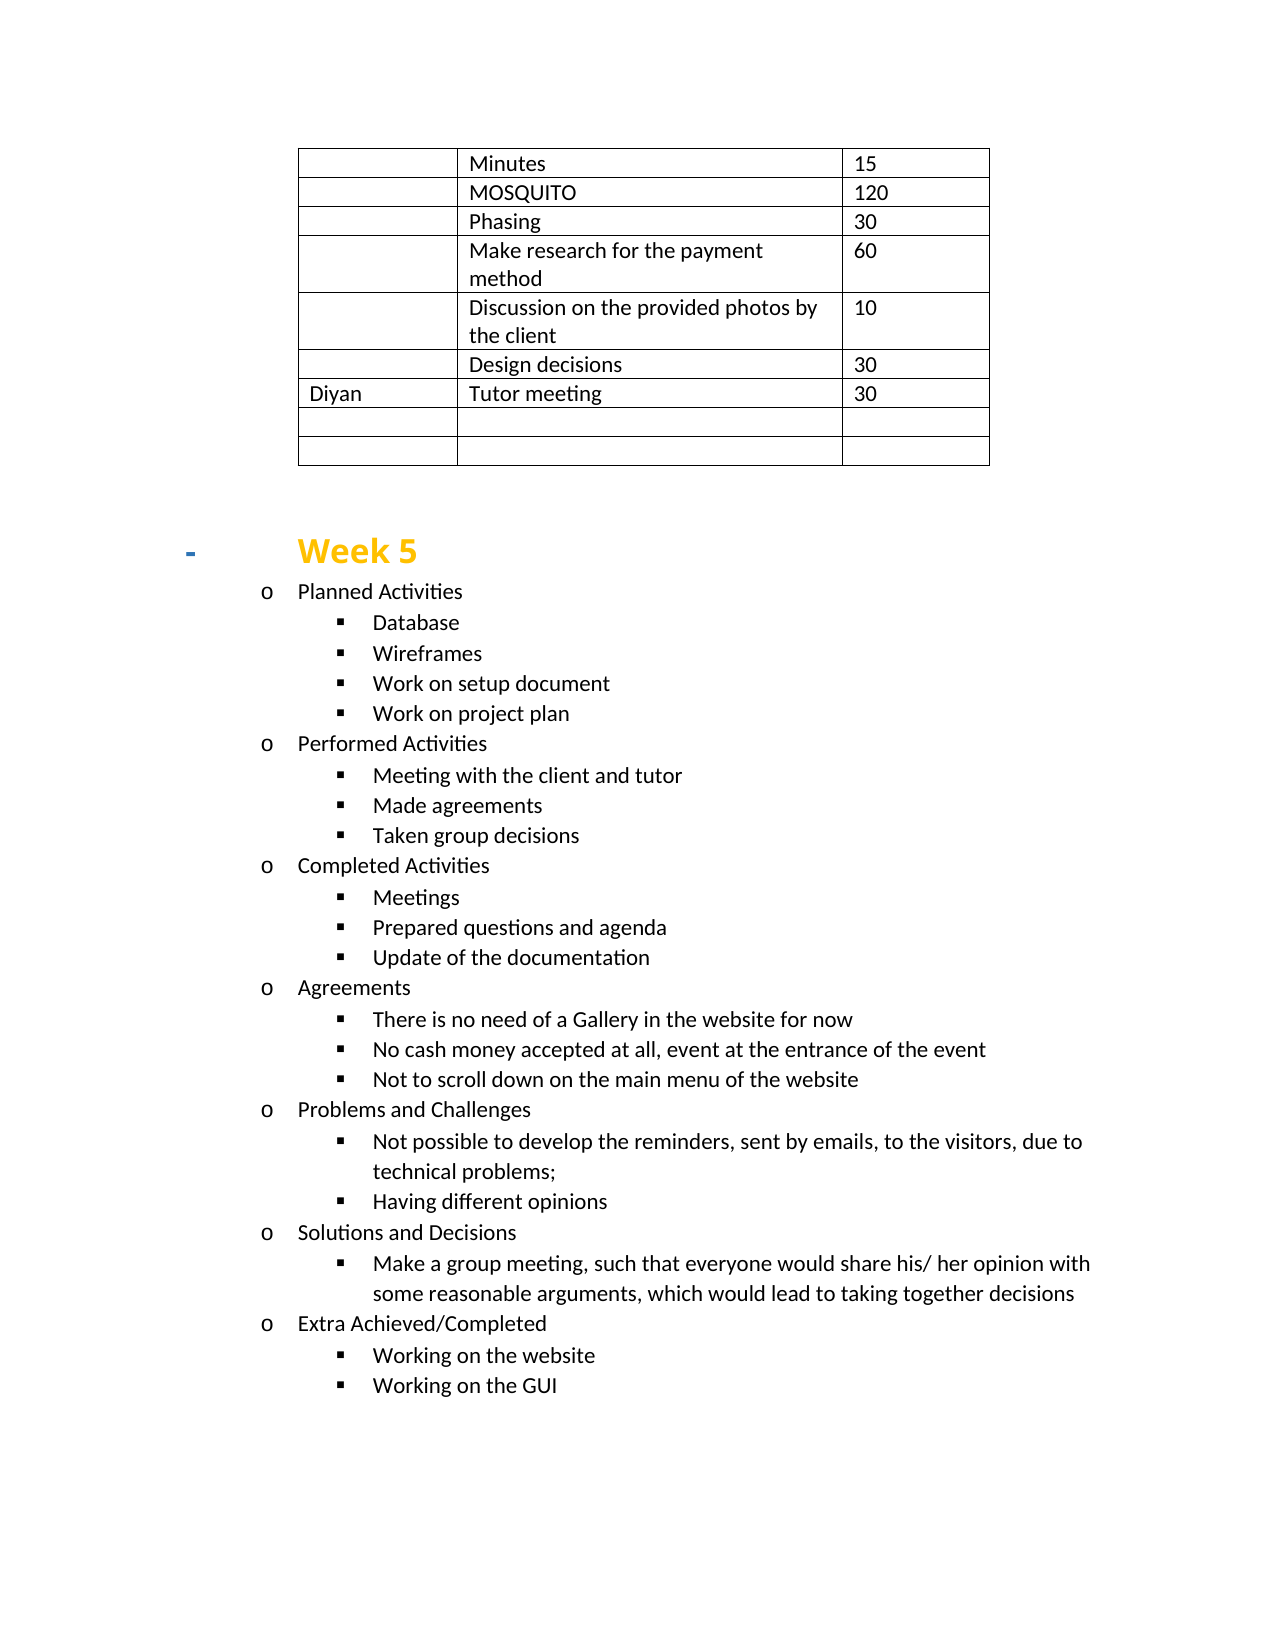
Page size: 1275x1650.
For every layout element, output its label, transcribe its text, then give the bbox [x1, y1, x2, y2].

table_cell [299, 149, 457, 177]
list Solutions and Decisions [260, 1218, 1127, 1247]
list Made agreements [335, 791, 1127, 819]
table_cell [843, 437, 989, 465]
list There is no need of a Gallery in the website for now [335, 1005, 1127, 1033]
subtitle Week 5 [185, 528, 1127, 573]
table_cell 10 [843, 293, 989, 349]
table_cell Tutor meeting [458, 379, 842, 407]
list Meeting with the client and tutor [335, 761, 1127, 789]
table_cell 120 [843, 178, 989, 206]
table_cell 15 [843, 149, 989, 177]
list Working on the GUI [335, 1371, 1127, 1399]
table_cell [299, 437, 457, 465]
list Work on setup document [335, 669, 1127, 697]
table_cell [843, 408, 989, 436]
table_cell 30 [843, 350, 989, 378]
list Meetings [335, 883, 1127, 911]
table_cell [299, 207, 457, 235]
list Taken group decisions [335, 821, 1127, 849]
table_cell Make research for the payment method [458, 236, 842, 292]
table_cell 30 [843, 207, 989, 235]
table_cell [299, 350, 457, 378]
list Update of the documentation [335, 943, 1127, 971]
table_cell [299, 236, 457, 292]
table_cell [299, 178, 457, 206]
table_cell [299, 408, 457, 436]
list Database [335, 608, 1127, 636]
list Prepared questions and agenda [335, 913, 1127, 941]
list Performed Activities [260, 729, 1127, 758]
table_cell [458, 293, 842, 349]
table_cell [458, 437, 842, 465]
list Problems and Challenges [260, 1096, 1127, 1125]
list Agreements [260, 973, 1127, 1003]
table_cell Minutes [458, 149, 842, 177]
list Not possible to develop the reminders, sent by emails, to the visitors, due to technical problems; [335, 1127, 1127, 1185]
list Work on project plan [335, 699, 1127, 727]
list Planned Activities [260, 577, 1127, 606]
table_cell 60 [843, 236, 989, 292]
list Make a group meeting, such that everyone would share his/ her opinion with some reasonable arguments, which would lead to taking together decisions [335, 1249, 1127, 1307]
table_cell Diyan [299, 379, 457, 407]
list Completed Activities [260, 851, 1127, 881]
table_cell [458, 408, 842, 436]
table_cell MOSQUITO [458, 178, 842, 206]
table_cell Phasing [458, 207, 842, 235]
list Working on the website [335, 1341, 1127, 1369]
list Having different opinions [335, 1187, 1127, 1215]
table_cell Design decisions [458, 350, 842, 378]
list No cash money accepted at all, event at the entrance of the event [335, 1035, 1127, 1063]
table_cell 30 [843, 379, 989, 407]
list Extra Achieved/Completed [260, 1309, 1127, 1339]
list Wireframes [335, 639, 1127, 667]
table_cell [299, 293, 457, 349]
list Not to scroll down on the main menu of the website [335, 1065, 1127, 1093]
